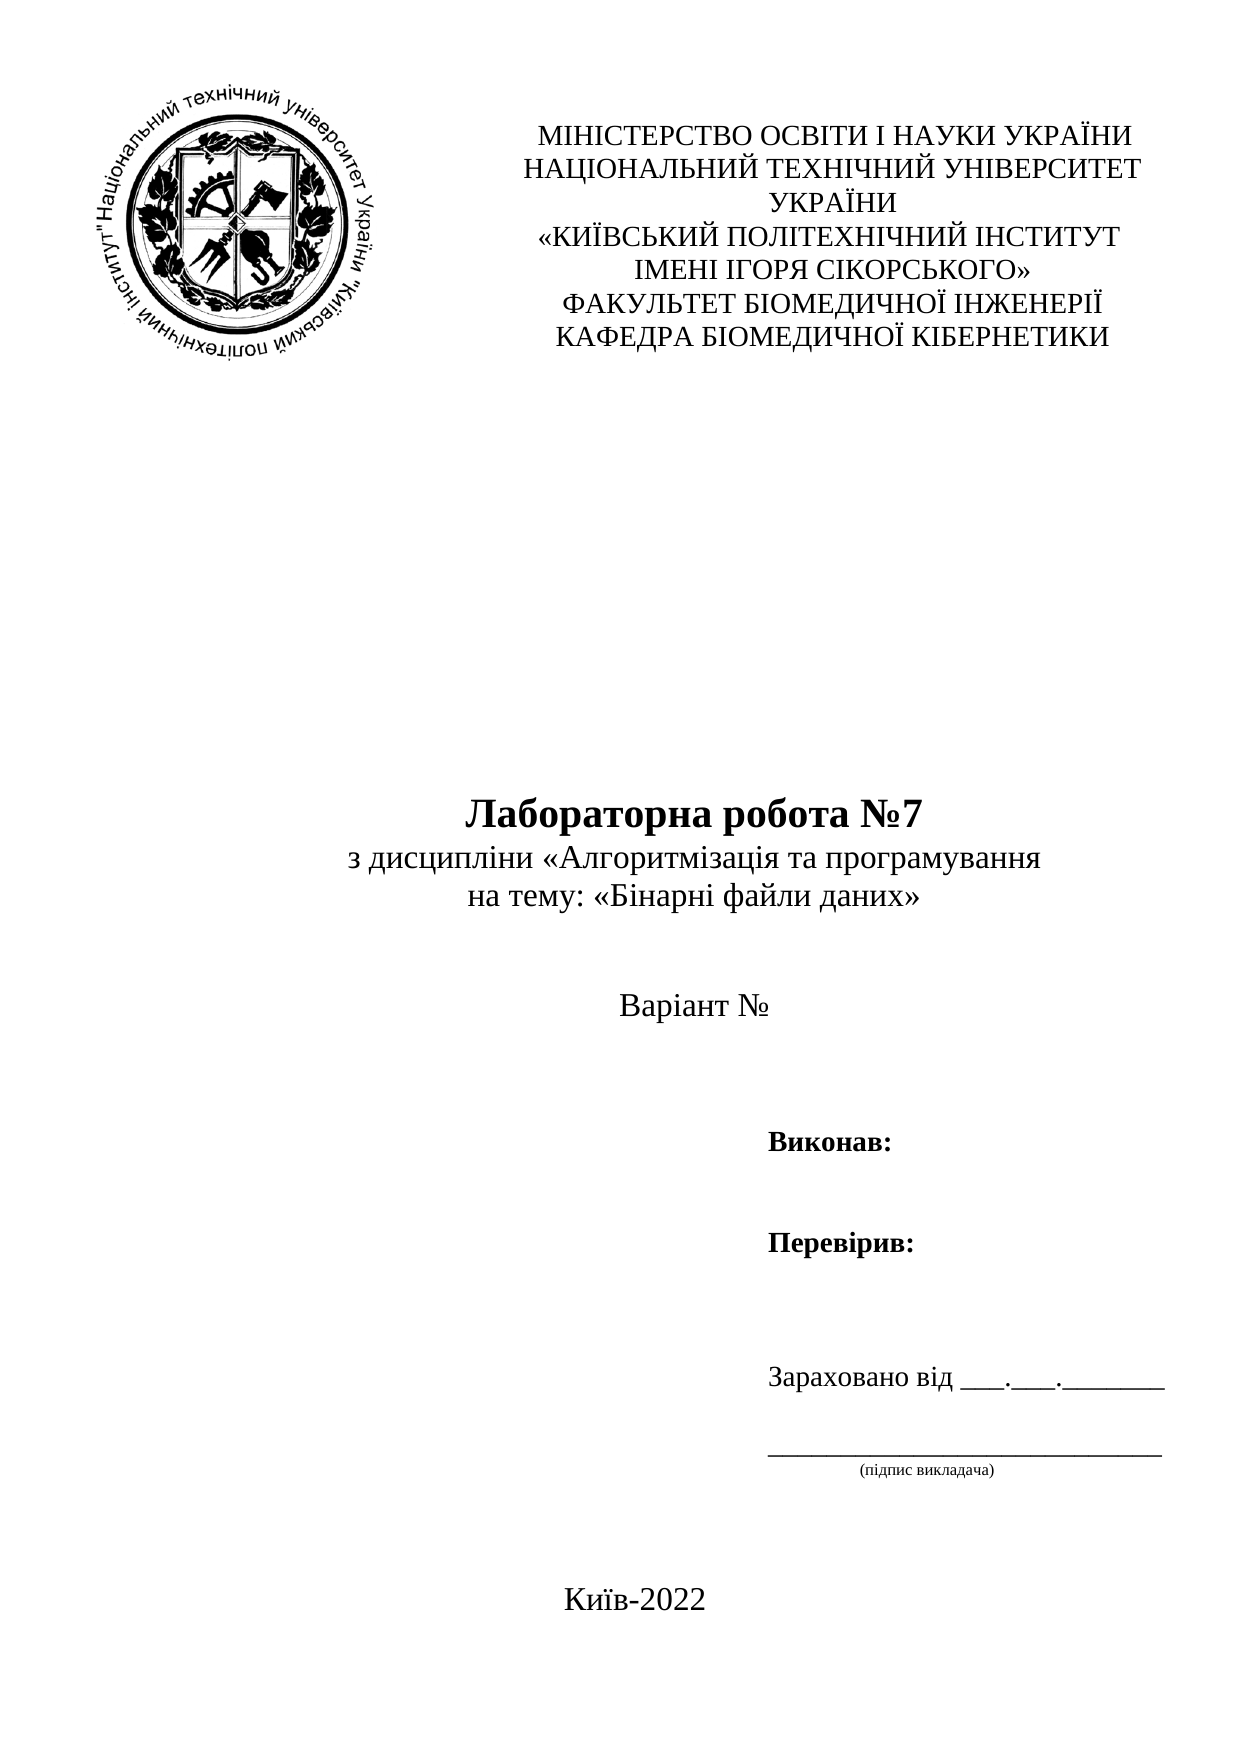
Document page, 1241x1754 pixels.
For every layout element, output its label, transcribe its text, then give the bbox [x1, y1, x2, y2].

text «КИЇВСЬКИЙ ПОЛІТЕХНІЧНИЙ ІНСТИТУТ ІМЕНІ ІГОРЯ СІКОРСЬКОГО» [377, 219, 1152, 286]
text ___________________________ [768, 1426, 1196, 1460]
text Перевірив: [768, 1225, 1152, 1258]
text з дисципліни «Алгоритмізація та програмування [236, 837, 1152, 875]
text КАФЕДРА БІОМЕДИЧНОЇ КІБЕРНЕТИКИ [377, 319, 1152, 353]
text (підпис викладача) [768, 1460, 1196, 1479]
text на тему: «Бінарні файли даних» [236, 875, 1152, 913]
text Варіант № [236, 985, 1152, 1024]
text МІНІСТЕРСТВО ОСВІТИ I НАУКИ УКРАЇНИ [377, 118, 1152, 152]
text ФАКУЛЬТЕТ БІОМЕДИЧНОЇ ІНЖЕНЕРІЇ [377, 286, 1152, 319]
text Виконав: [768, 1124, 1152, 1158]
picture [92, 79, 377, 364]
text НАЦІОНАЛЬНИЙ ТЕХНІЧНИЙ УНІВЕРСИТЕТ УКРАЇНИ [377, 152, 1152, 219]
text Київ-2022 [118, 1579, 1152, 1618]
text Лабораторна робота №7 [236, 789, 1152, 837]
text Зараховано від ___.___._______ [768, 1359, 1196, 1393]
